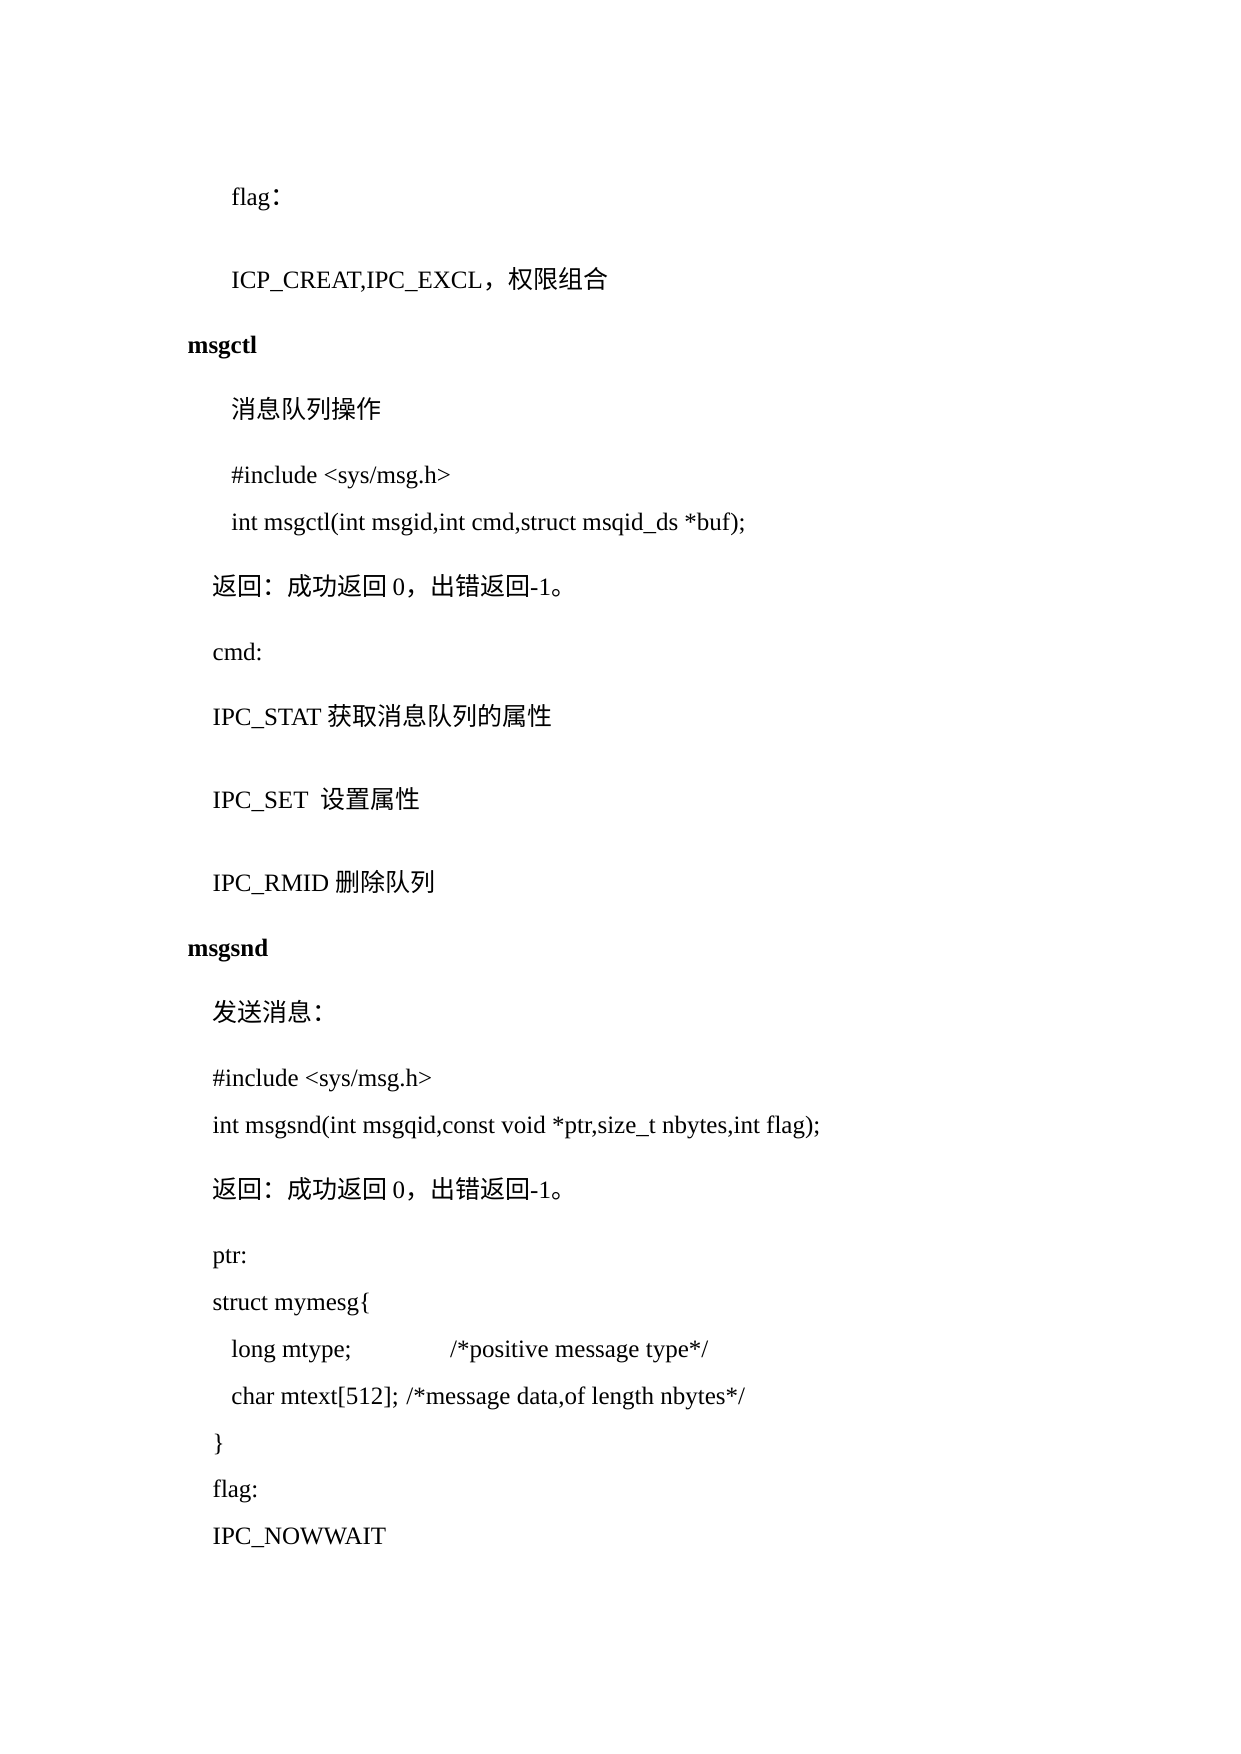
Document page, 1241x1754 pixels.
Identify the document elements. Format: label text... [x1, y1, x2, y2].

text ICP_CREAT,IPC_EXCL，权限组合 [187, 245, 1053, 310]
text int msgctl(int msgid,int cmd,struct msqid_ds *buf); [231, 505, 1053, 538]
text flag： [187, 162, 1053, 227]
text IPC_SET 设置属性 [212, 765, 1053, 830]
text #include <sys/msg.h> [212, 1061, 1053, 1094]
text #include <sys/msg.h> [231, 458, 1053, 491]
text 返回：成功返回0，出错返回-1。 [187, 552, 1053, 617]
subtitle msgsnd [187, 931, 1053, 964]
text IPC_RMID 删除队列 [212, 848, 1053, 913]
text char mtext[512]; /*message data,of length nbytes*/ [212, 1379, 1053, 1411]
text 消息队列操作 [231, 375, 1053, 440]
text 发送消息： [212, 978, 1053, 1043]
text long mtype; /*positive message type*/ [212, 1332, 1053, 1364]
text ptr: [212, 1238, 1053, 1271]
text IPC_STAT 获取消息队列的属性 [212, 682, 1053, 747]
text IPC_NOWWAIT [212, 1519, 1053, 1552]
text 返回：成功返回0，出错返回-1。 [212, 1155, 1053, 1220]
text int msgsnd(int msgqid,const void *ptr,size_t nbytes,int flag); [212, 1108, 1053, 1141]
subtitle msgctl [187, 328, 1053, 361]
text cmd: [212, 635, 1053, 668]
text } [212, 1426, 1053, 1458]
text flag: [212, 1473, 1053, 1505]
text struct mymesg{ [212, 1285, 1053, 1318]
